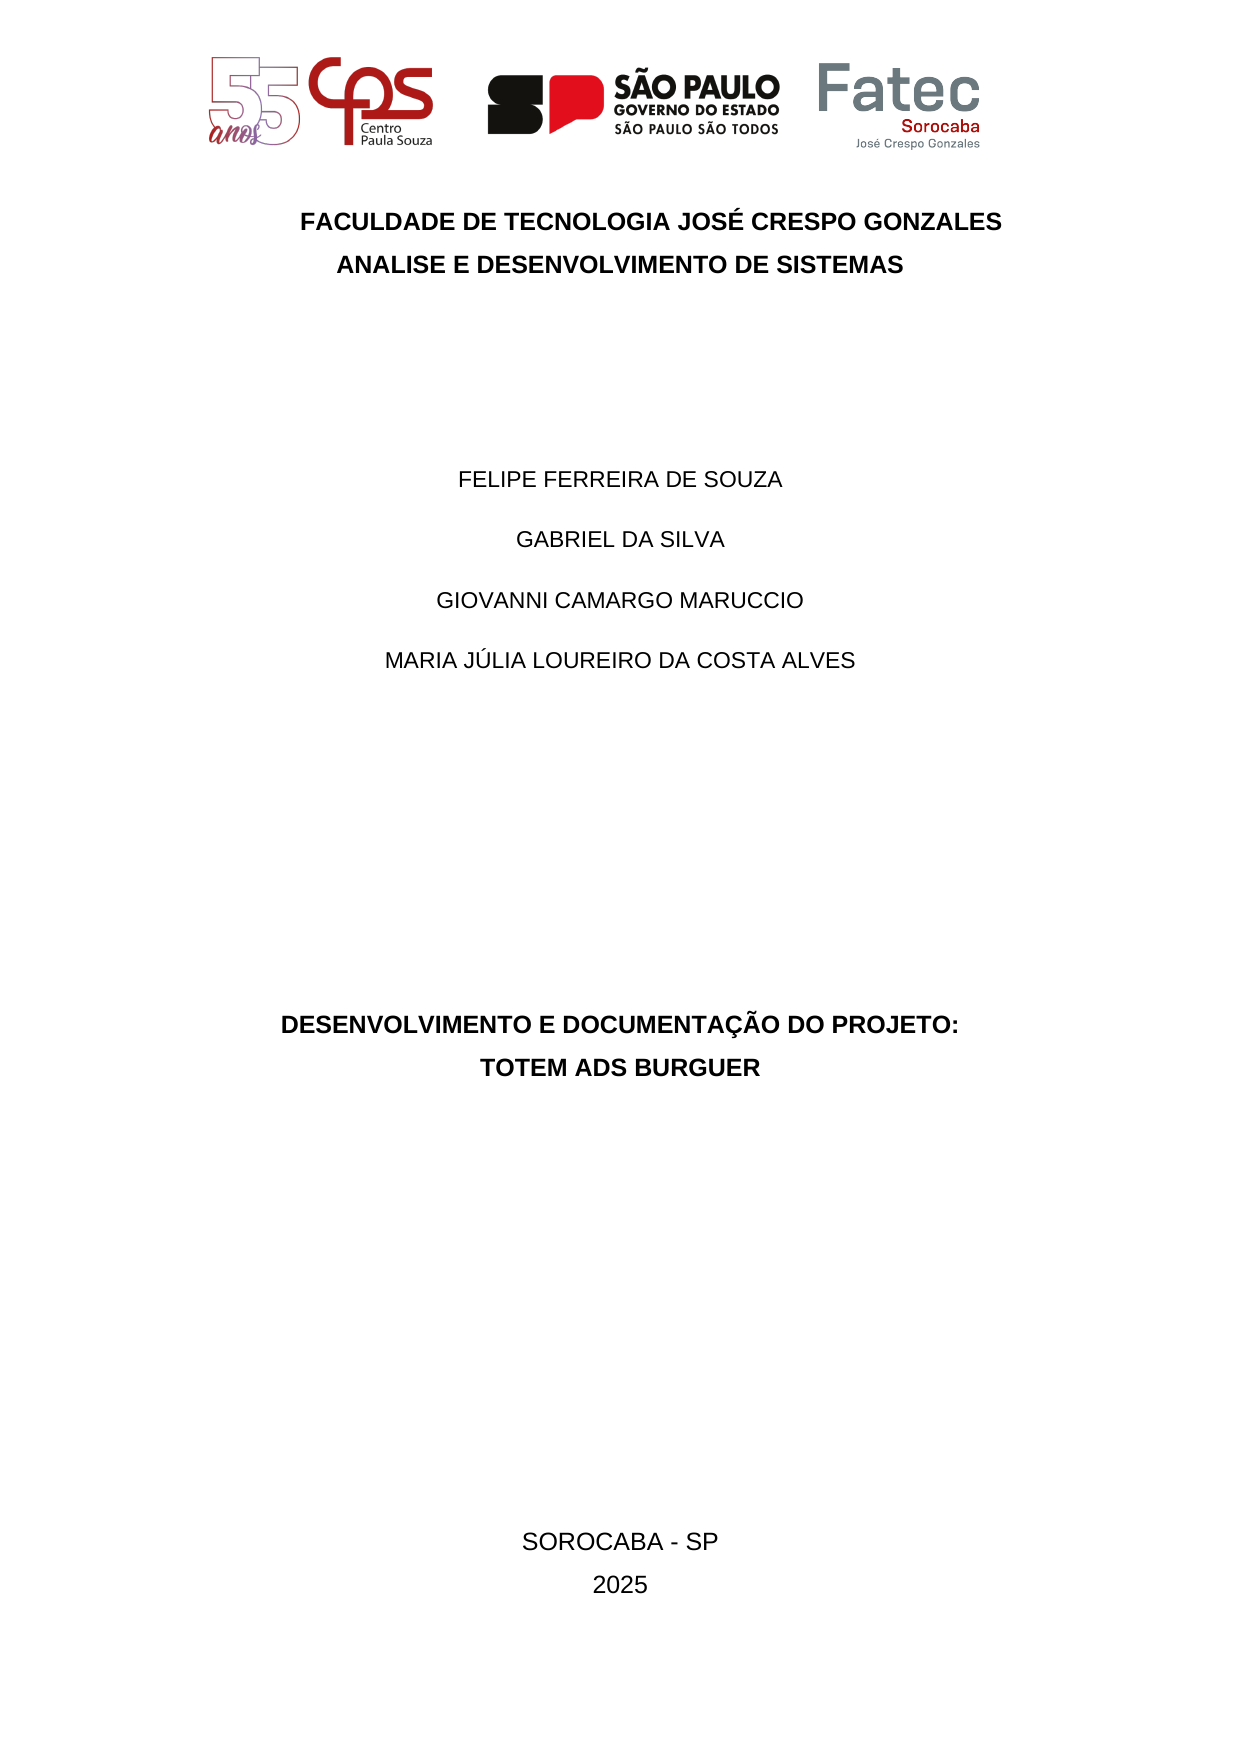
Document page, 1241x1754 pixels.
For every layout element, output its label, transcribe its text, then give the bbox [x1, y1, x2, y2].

text TOTEM ADS BURGUER [150, 1053, 1090, 1081]
text MARIA JÚLIA LOUREIRO DA COSTA ALVES [150, 647, 1090, 704]
text GABRIEL DA SILVA [150, 526, 1090, 553]
text DESENVOLVIMENTO E DOCUMENTAÇÃO DO PROJETO: [150, 1009, 1090, 1038]
title FACULDADE DE TECNOLOGIA JOSÉ CRESPO GONZALES [225, 207, 1090, 236]
text FELIPE FERREIRA DE SOUZA [150, 466, 1090, 492]
text SOROCABA - SP [150, 1527, 1090, 1556]
text GIOVANNI CAMARGO MARUCCIO [150, 587, 1090, 613]
picture [195, 48, 790, 152]
picture [817, 63, 982, 167]
text ANALISE E DESENVOLVIMENTO DE SISTEMAS [150, 250, 1090, 279]
text 2025 [150, 1570, 1090, 1599]
